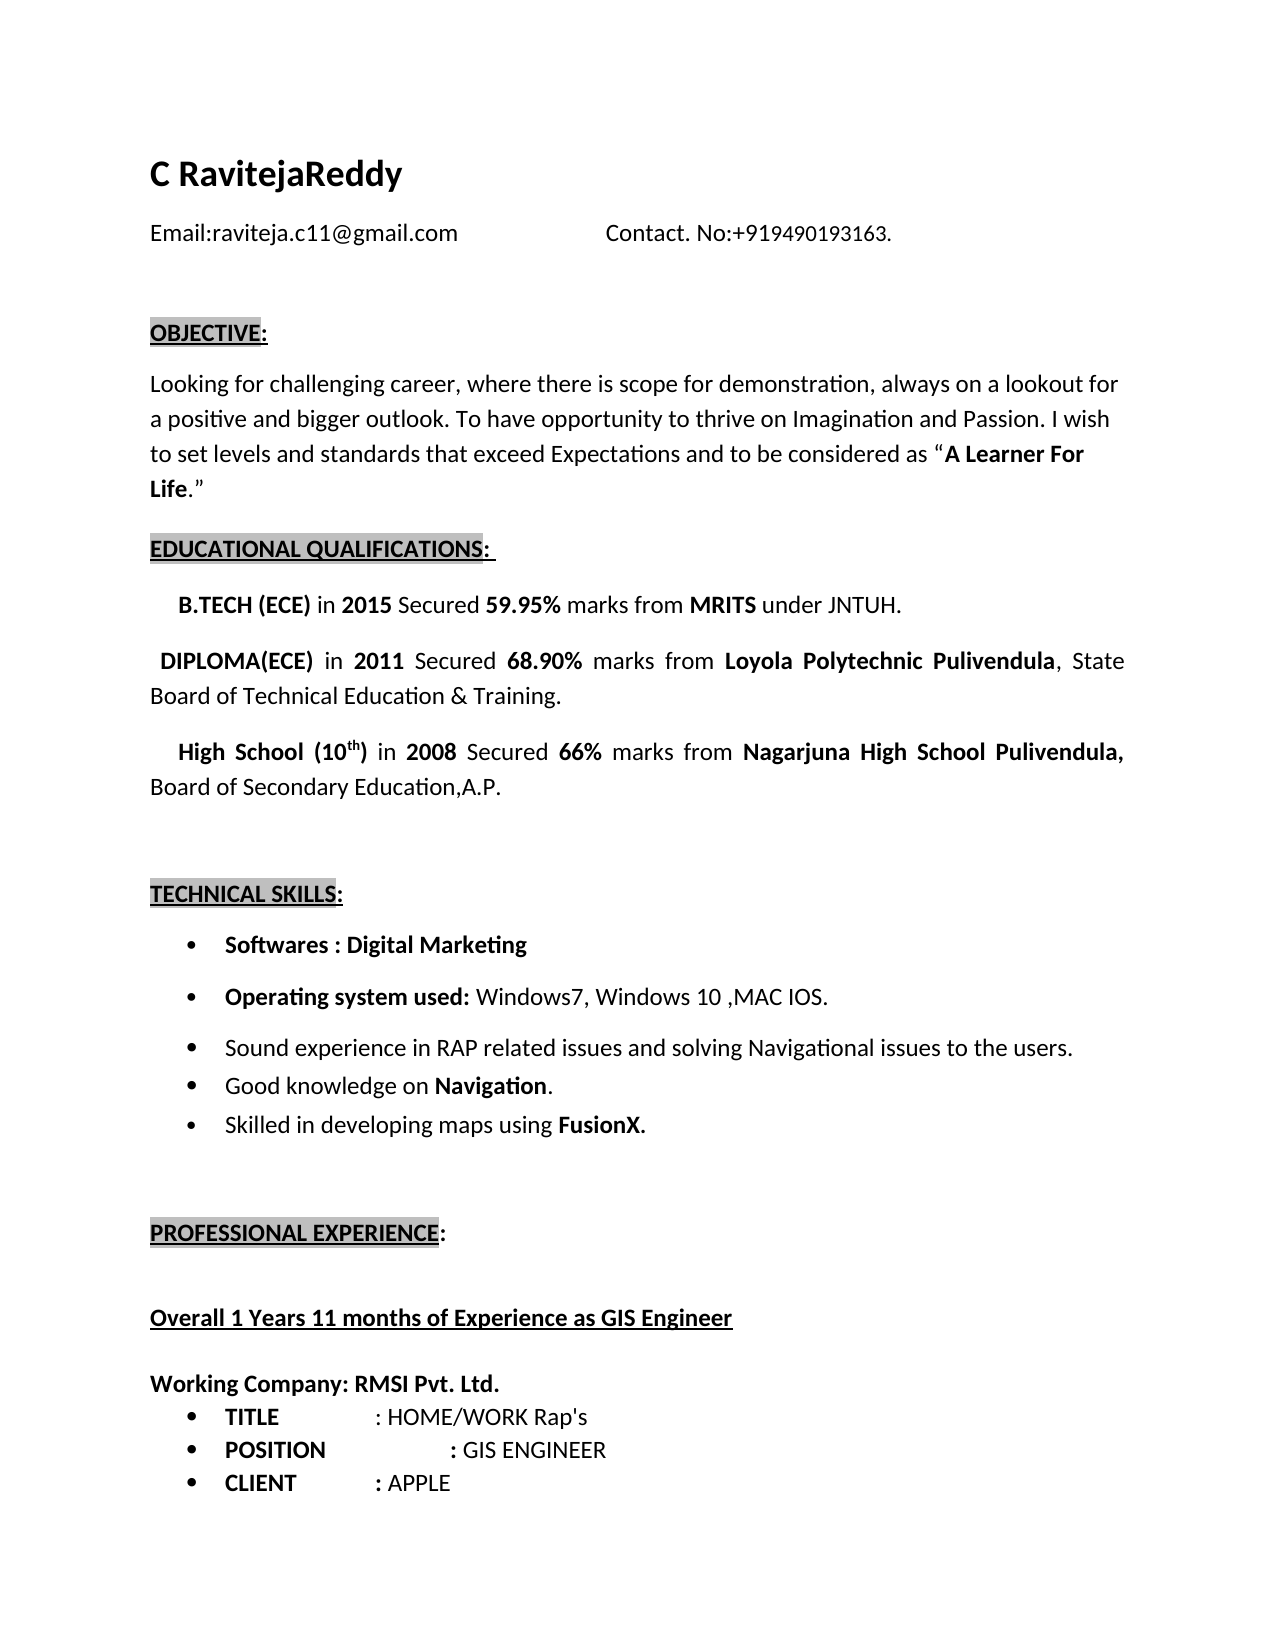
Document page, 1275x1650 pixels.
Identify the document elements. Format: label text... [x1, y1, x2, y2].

list POSITION : GIS ENGINEER [187, 1434, 1125, 1464]
list Skilled in developing maps using FusionX. [187, 1109, 1125, 1139]
text C RavitejaReddy [150, 150, 1125, 196]
text OBJECTIVE: [261, 317, 1125, 347]
text Email:raviteja.c11@gmail.com Contact. No:+919490193163. [150, 217, 1125, 247]
text Overall 1 Years 11 months of Experience as GIS Engineer [150, 1302, 1125, 1333]
list TITLE : HOME/WORK Rap's [187, 1401, 1125, 1431]
list CLIENT : APPLE [187, 1467, 1125, 1497]
text TECHNICAL SKILLS: [336, 878, 1125, 908]
list Softwares : Digital Marketing [187, 929, 1125, 960]
text High School (10th) in 2008 Secured 66% marks from Nagarjuna High School Pulivendula, Board of Secondary Education,A.P. [150, 736, 1125, 801]
text B.TECH (ECE) in 2015 Secured 59.95% marks from MRITS under JNTUH. [150, 589, 1125, 619]
text PROFESSIONAL EXPERIENCE: [439, 1217, 1125, 1248]
text Looking for challenging career, where there is scope for demonstration, always on a lookout for a positive and bigger outlook. To have opportunity to thrive on Imagination and Passion. I wish to set levels and standards that exceed Expectations and to be considered as “A Learner For Life.” [150, 368, 1125, 504]
text DIPLOMA(ECE) in 2011 Secured 68.90% marks from Loyola Polytechnic Pulivendula, State Board of Technical Education & Training. [150, 645, 1125, 710]
text EDUCATIONAL QUALIFICATIONS: [483, 533, 1125, 564]
list Sound experience in RAP related issues and solving Navigational issues to the users. [187, 1032, 1125, 1062]
list Operating system used: Windows7, Windows 10 ,MAC IOS. [187, 981, 1125, 1011]
text Working Company: RMSI Pvt. Ltd. [150, 1368, 1125, 1398]
list Good knowledge on Navigation. [187, 1070, 1125, 1101]
